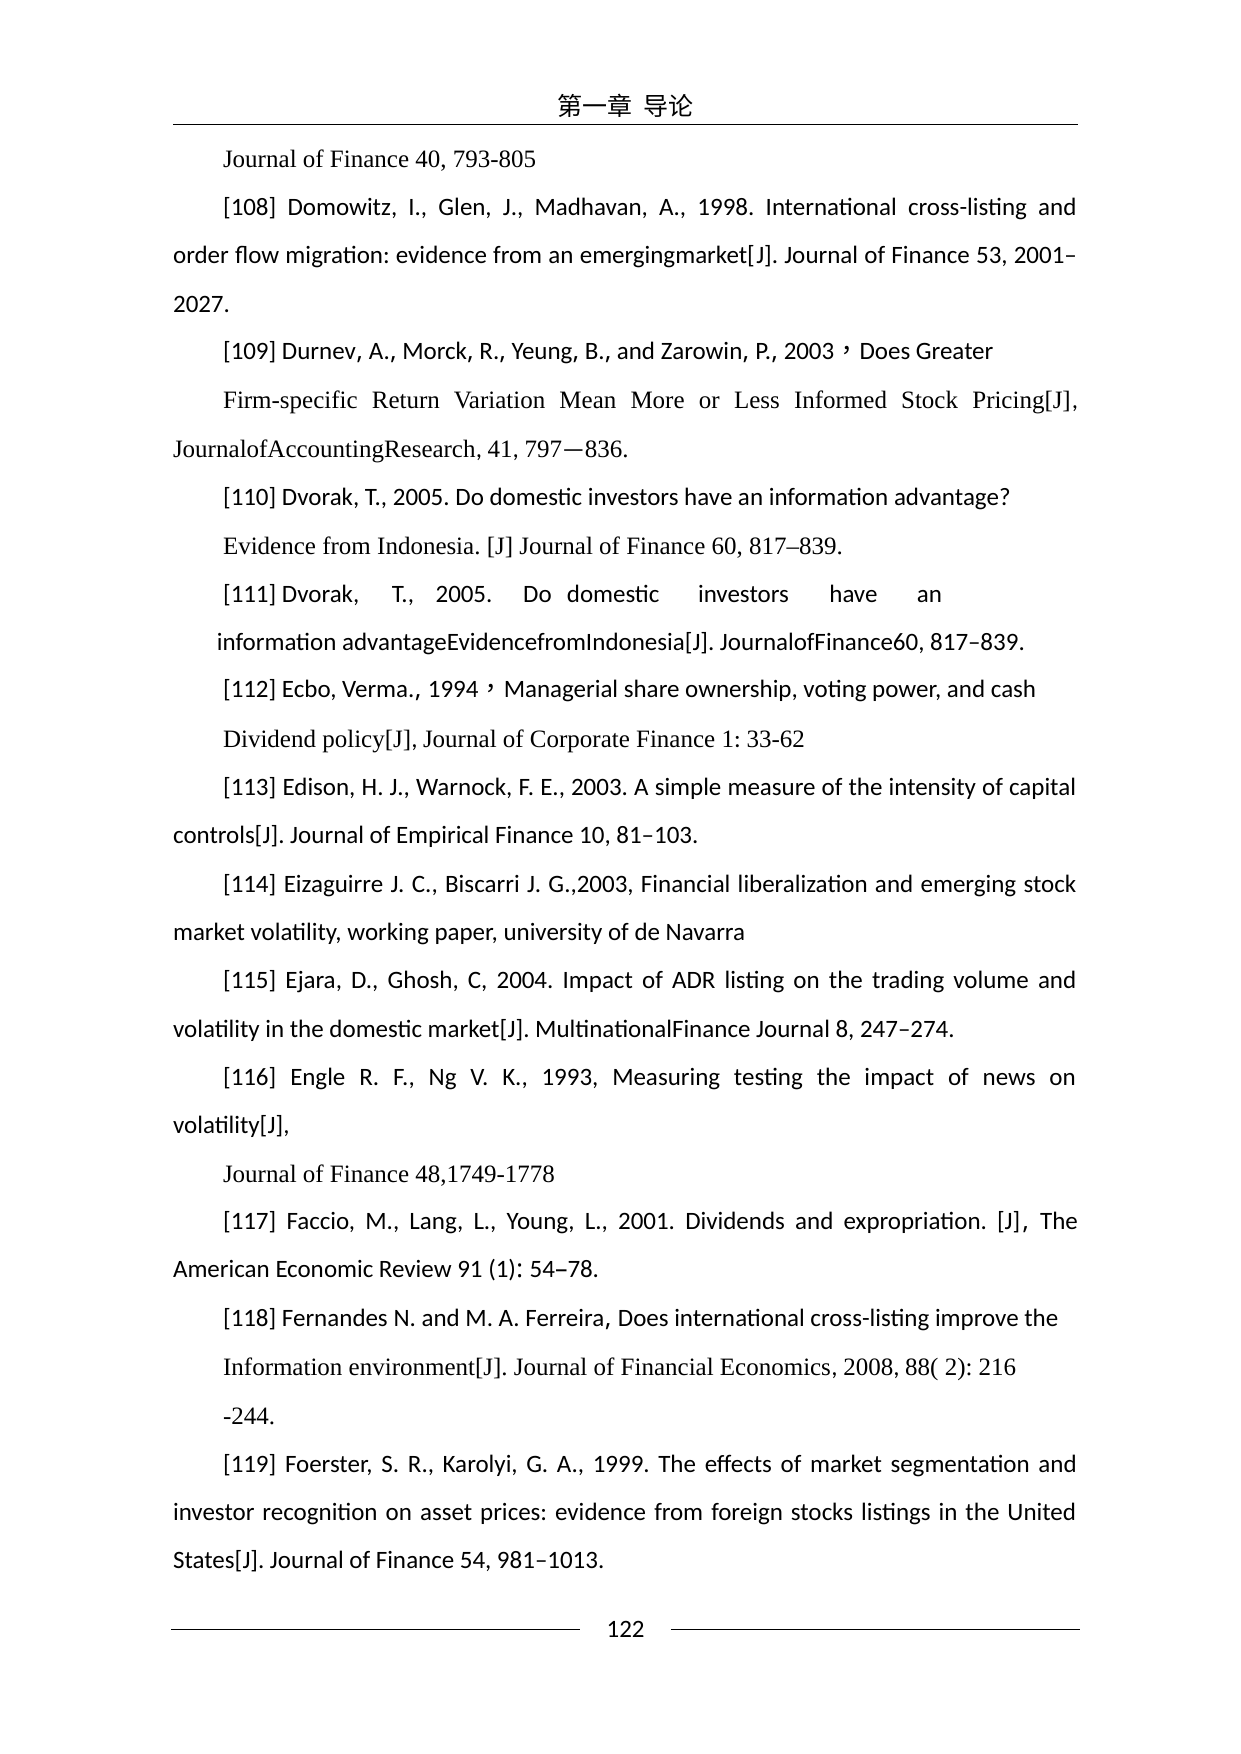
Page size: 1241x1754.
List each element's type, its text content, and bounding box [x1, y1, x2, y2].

text [119] Foerster, S. R., Karolyi, G. A., 1999. The effects of market segmentation and investor recognition on asset prices: evidence from foreign stocks listings in the United States[J]. Journal of Finance 54, 981–1013. [173, 1430, 1078, 1575]
text Firm-specific Return Variation Mean More or Less Informed Stock Pricing[J], JournalofAccountingResearch, 41, 797—836. [173, 367, 1078, 463]
text [114] Eizaguirre J. C., Biscarri J. G.,2003, Financial liberalization and emerging stock market volatility, working paper, university of de Navarra [173, 850, 1078, 947]
text [108] Domowitz, I., Glen, J., Madhavan, A., 1998. International cross-listing and order flow migration: evidence from an emergingmarket[J]. Journal of Finance 53, 2001–2027. [173, 173, 1078, 318]
text [117] Faccio, M., Lang, L., Young, L., 2001. Dividends and expropriation. [J], The American Economic Review 91 (1): 54–78. [173, 1188, 1078, 1285]
text Journal of Finance 48,1749-1778 [173, 1140, 1078, 1188]
text -244. [173, 1382, 1078, 1430]
text Information environment[J]. Journal of Financial Economics, 2008, 88( 2): 216 [173, 1333, 1078, 1382]
text [110] Dvorak, T., 2005. Do domestic investors have an information advantage? [173, 463, 1078, 512]
text Evidence from Indonesia. [J] Journal of Finance 60, 817–839. [173, 512, 1078, 560]
text [115] Ejara, D., Ghosh, C, 2004. Impact of ADR listing on the trading volume and volatility in the domestic market[J]. MultinationalFinance Journal 8, 247–274. [173, 947, 1078, 1043]
text [116] Engle R. F., Ng V. K., 1993, Measuring testing the impact of news on volatility[J], [173, 1043, 1078, 1140]
text Dividend policy[J], Journal of Corporate Finance 1: 33-62 [173, 705, 1078, 753]
text [112] Ecbo, Verma., 1994，Managerial share ownership, voting power, and cash [173, 657, 1078, 705]
text Journal of Finance 40, 793-805 [173, 125, 1078, 173]
text [113] Edison, H. J., Warnock, F. E., 2003. A simple measure of the intensity of capital controls[J]. Journal of Empirical Finance 10, 81–103. [173, 753, 1078, 850]
text [111] Dvorak, T., 2005. Do domestic investors have an information advantageEvidencefromIndonesia[J]. JournalofFinance60, 817–839. [173, 560, 1078, 657]
text [118] Fernandes N. and M. A. Ferreira, Does international cross-listing improve the [173, 1285, 1078, 1333]
text [109] Durnev, A., Morck, R., Yeung, B., and Zarowin, P., 2003，Does Greater [173, 318, 1078, 367]
